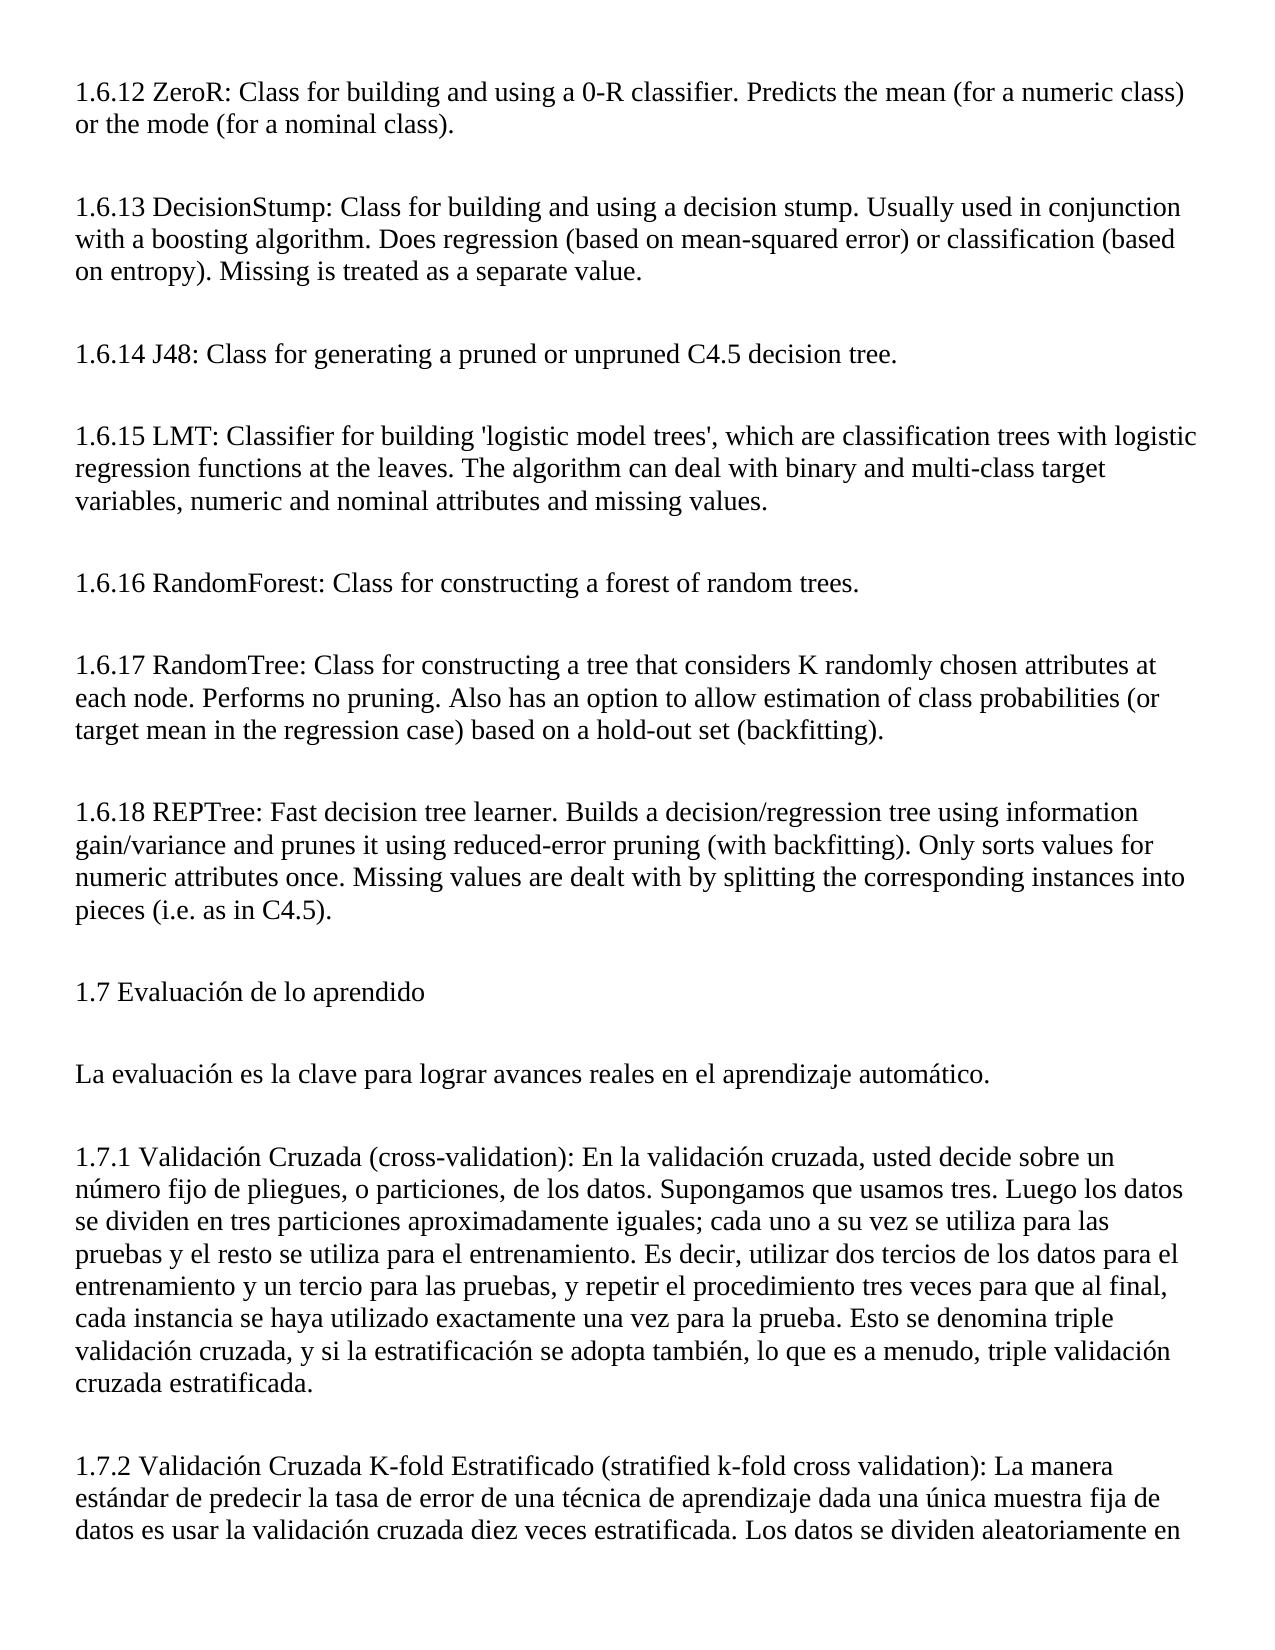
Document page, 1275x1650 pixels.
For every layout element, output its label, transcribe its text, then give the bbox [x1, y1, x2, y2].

text 1.6.12 ZeroR: Class for building and using a 0-R classifier. Predicts the mean (for a numeric class) or the mode (for a nominal class). [75, 75, 1200, 140]
text 1.6.17 RandomTree: Class for constructing a tree that considers K randomly chosen attributes at each node. Performs no pruning. Also has an option to allow estimation of class probabilities (or target mean in the regression case) based on a hold-out set (backfitting). [75, 648, 1200, 746]
text 1.6.14 J48: Class for generating a pruned or unpruned C4.5 decision tree. [75, 337, 1200, 369]
text La evaluación es la clave para lograr avances reales en el aprendizaje automático. [75, 1057, 1200, 1090]
text 1.7 Evaluación de lo aprendido [75, 975, 1200, 1007]
text 1.6.16 RandomForest: Class for constructing a forest of random trees. [75, 566, 1200, 598]
text 1.6.18 REPTree: Fast decision tree learner. Builds a decision/regression tree using information gain/variance and prunes it using reduced-error pruning (with backfitting). Only sorts values for numeric attributes once. Missing values are dealt with by splitting the corresponding instances into pieces (i.e. as in C4.5). [75, 796, 1200, 925]
text 1.7.1 Validación Cruzada (cross-validation): En la validación cruzada, usted decide sobre un número fijo de pliegues, o particiones, de los datos. Supongamos que usamos tres. Luego los datos se dividen en tres particiones aproximadamente iguales; cada uno a su vez se utiliza para las pruebas y el resto se utiliza para el entrenamiento. Es decir, utilizar dos tercios de los datos para el entrenamiento y un tercio para las pruebas, y repetir el procedimiento tres veces para que al final, cada instancia se haya utilizado exactamente una vez para la prueba. Esto se denomina triple validación cruzada, y si la estratificación se adopta también, lo que es a menudo, triple validación cruzada estratificada. [75, 1139, 1200, 1399]
